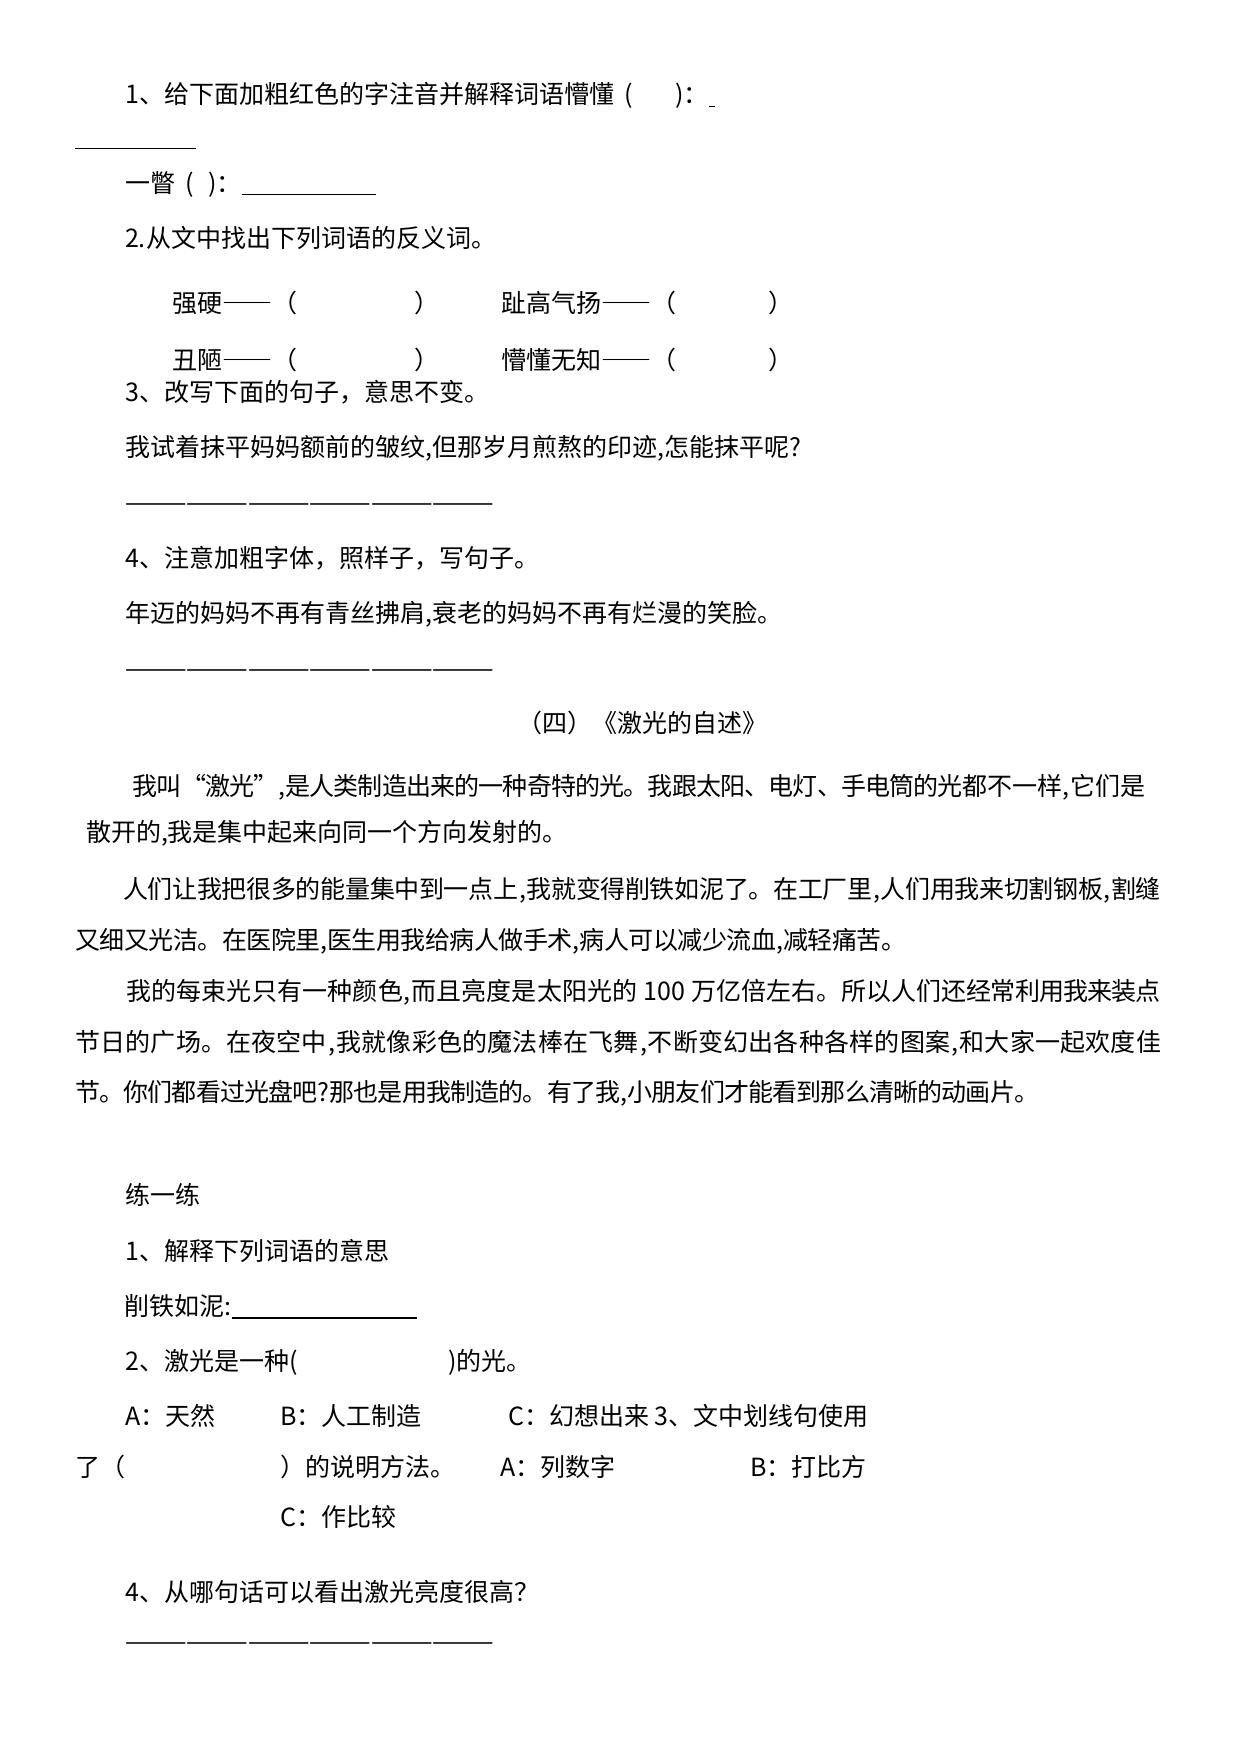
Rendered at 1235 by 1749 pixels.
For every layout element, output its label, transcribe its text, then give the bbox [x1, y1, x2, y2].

text 3、改写下面的句子，意思不变。 [75, 372, 1159, 409]
text （四）《激光的自述》 [372, 703, 862, 740]
text 人们让我把很多的能量集中到一点上,我就变得削铁如泥了。在工厂里,人们用我来切割钢板,割缝又细又光洁。在医院里,医生用我给病人做手术,病人可以减少流血,减轻痛苦。 [75, 870, 1161, 957]
text 一瞥 ( )： [75, 163, 1159, 199]
text A：天然 B：人工制造 C：幻想出来3、文中划线句使用了（ ）的说明方法。 A：列数字 B：打比方 C：作比较 [75, 1396, 884, 1534]
text 年迈的妈妈不再有青丝拂肩,衰老的妈妈不再有烂漫的笑脸。 [75, 593, 1159, 629]
text 练一练 [75, 1176, 1159, 1212]
text 我叫“激光”,是人类制造出来的一种奇特的光。我跟太阳、电灯、手电筒的光都不一样,它们是散开的,我是集中起来向同一个方向发射的。 [86, 759, 1150, 851]
text 1、给下面加粗红色的字注音并解释词语懵懂 ( )： [75, 75, 749, 151]
text 1、解释下列词语的意思 [75, 1231, 1159, 1267]
text 2、激光是一种( )的光。 [75, 1341, 1159, 1378]
text 我试着抹平妈妈额前的皱纹,但那岁月煎熬的印迹,怎能抹平呢? [75, 428, 1159, 464]
text 4、从哪句话可以看出激光亮度很高？ [75, 1549, 1159, 1615]
text —————————————————— [75, 483, 1159, 519]
text 削铁如泥: [75, 1286, 1159, 1322]
text 2.从文中找出下列词语的反义词。 [75, 218, 1159, 254]
text 4、注意加粗字体，照样子，写句子。 [75, 538, 1159, 574]
text —————————————————— [75, 648, 1159, 684]
text 我的每束光只有一种颜色,而且亮度是太阳光的 100 万亿倍左右。所以人们还经常利用我来装点节日的广场。在夜空中,我就像彩色的魔法棒在飞舞,不断变幻出各种各样的图案,和大家一起欢度佳节。你们都看过光盘吧?那也是用我制造的。有了我,小朋友们才能看到那么清晰的动画片。 [75, 971, 1161, 1109]
text —————————————————— [75, 1615, 1159, 1660]
